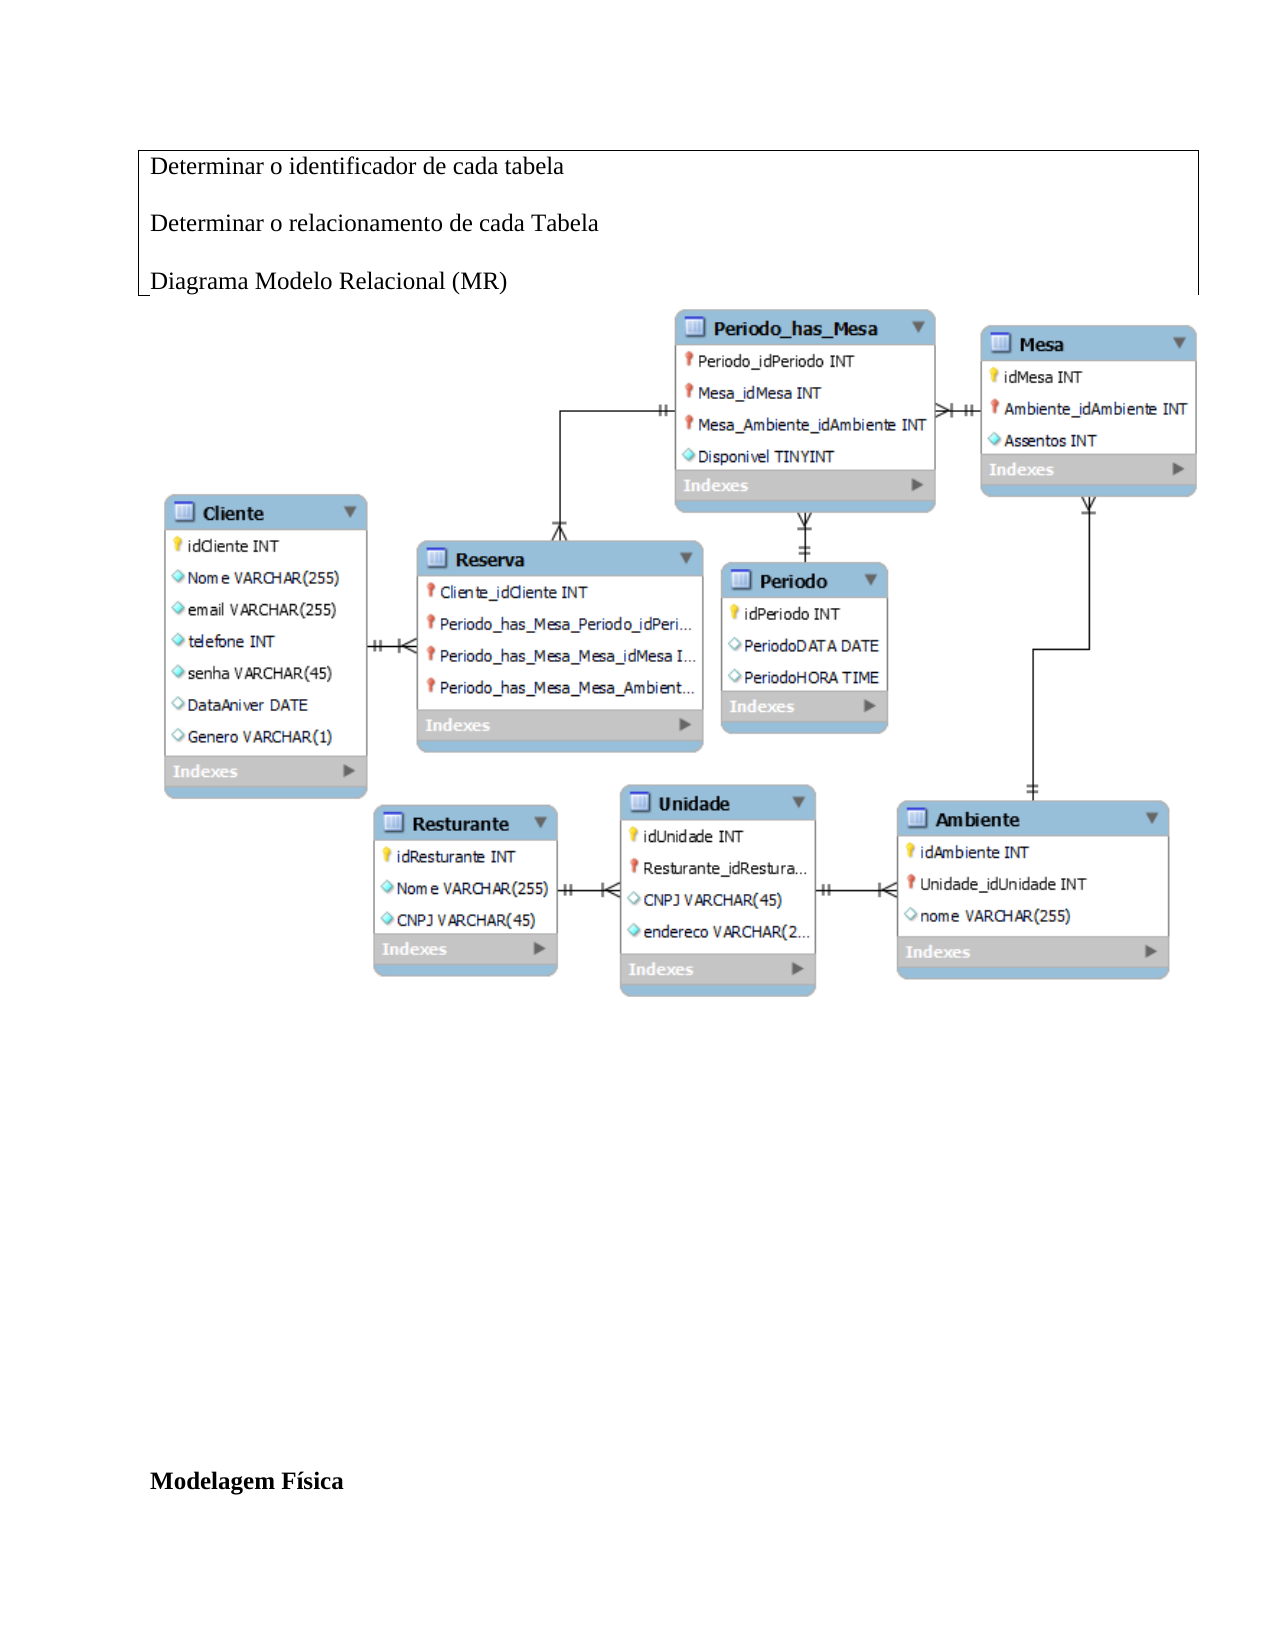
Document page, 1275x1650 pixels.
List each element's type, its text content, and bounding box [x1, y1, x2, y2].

table_header Determinar o identificador de cada tabela Determinar o relacionamento de cada Tabela Diagrama Modelo Relacional (MR) [139, 151, 1198, 295]
picture [150, 295, 1210, 1010]
text Modelagem Física [150, 1466, 1211, 1495]
